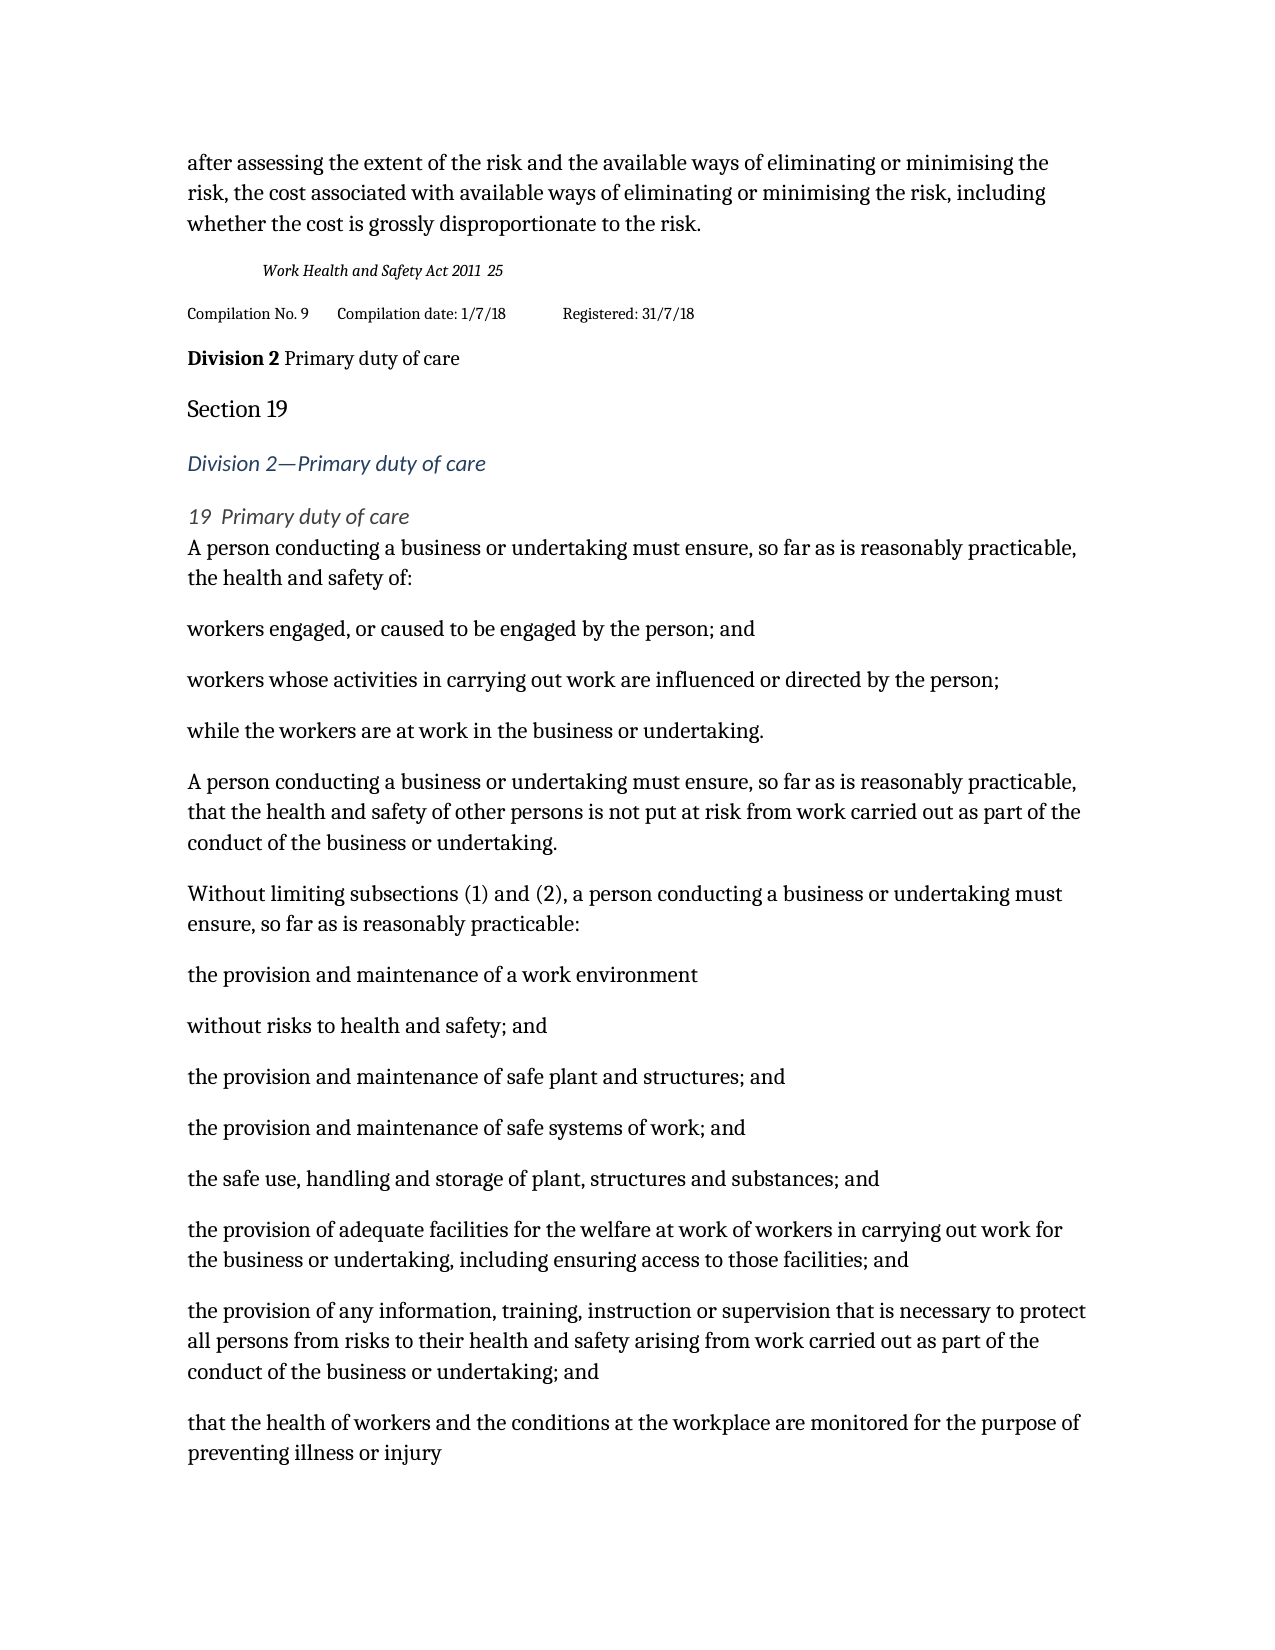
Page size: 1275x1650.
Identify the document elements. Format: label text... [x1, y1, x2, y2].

text while the workers are at work in the business or undertaking. [187, 718, 1087, 744]
text the safe use, handling and storage of plant, structures and substances; and [187, 1166, 1087, 1192]
text workers engaged, or caused to be engaged by the person; and [187, 616, 1087, 642]
text workers whose activities in carrying out work are influenced or directed by the person; [187, 667, 1087, 693]
text the provision and maintenance of a work environment [187, 962, 1087, 988]
text the provision of any information, training, instruction or supervision that is necessary to protect all persons from risks to their health and safety arising from work carried out as part of the conduct of the business or undertaking; and [187, 1298, 1087, 1385]
text A person conducting a business or undertaking must ensure, so far as is reasonably practicable, that the health and safety of other persons is not put at risk from work carried out as part of the conduct of the business or undertaking. [187, 769, 1087, 856]
text Division 2 Primary duty of care [187, 347, 1087, 371]
text Work Health and Safety Act 2011 25 [187, 261, 1087, 281]
text A person conducting a business or undertaking must ensure, so far as is reasonably practicable, the health and safety of: [187, 534, 1087, 591]
subtitle Division 2—Primary duty of care [187, 449, 1087, 477]
text Section 19 [187, 395, 1087, 424]
text the provision and maintenance of safe systems of work; and [187, 1115, 1087, 1141]
text after assessing the extent of the risk and the available ways of eliminating or minimising the risk, the cost associated with available ways of eliminating or minimising the risk, including whether the cost is grossly disproportionate to the risk. [187, 150, 1087, 237]
text Without limiting subsections (1) and (2), a person conducting a business or undertaking must ensure, so far as is reasonably practicable: [187, 880, 1087, 937]
text Compilation No. 9 Compilation date: 1/7/18 Registered: 31/7/18 [187, 304, 1087, 323]
text that the health of workers and the conditions at the workplace are monitored for the purpose of preventing illness or injury [187, 1409, 1087, 1466]
text without risks to health and safety; and [187, 1013, 1087, 1039]
subtitle 19 Primary duty of care [187, 502, 1087, 530]
text the provision and maintenance of safe plant and structures; and [187, 1064, 1087, 1090]
text the provision of adequate facilities for the welfare at work of workers in carrying out work for the business or undertaking, including ensuring access to those facilities; and [187, 1217, 1087, 1273]
